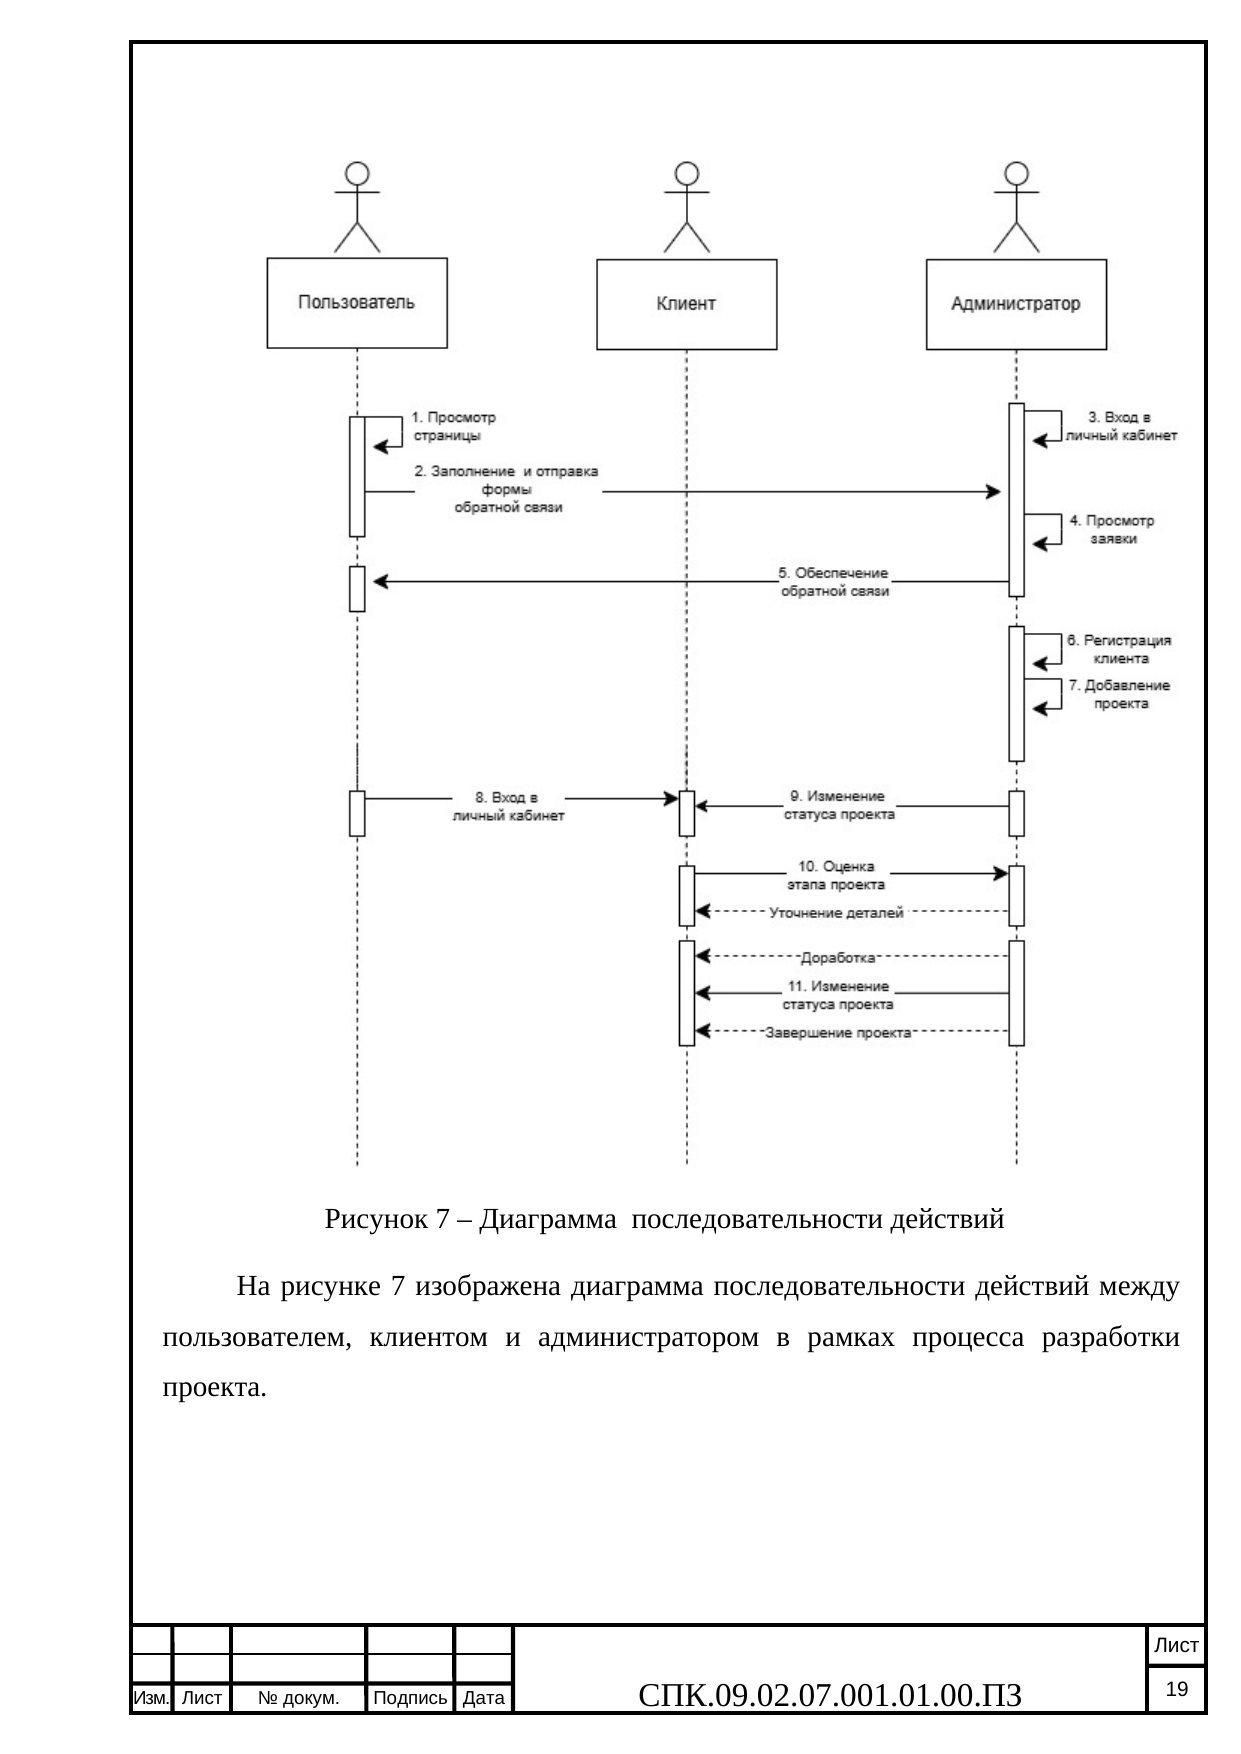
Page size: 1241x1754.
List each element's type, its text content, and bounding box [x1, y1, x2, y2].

text На рисунке 7 изображена диаграмма последовательности действий между пользователем, клиентом и администратором в рамках процесса разработки проекта. [162, 1268, 1181, 1403]
text Рисунок 7 – Диаграмма последовательности действий [148, 1201, 1181, 1235]
picture [147, 102, 1195, 1168]
